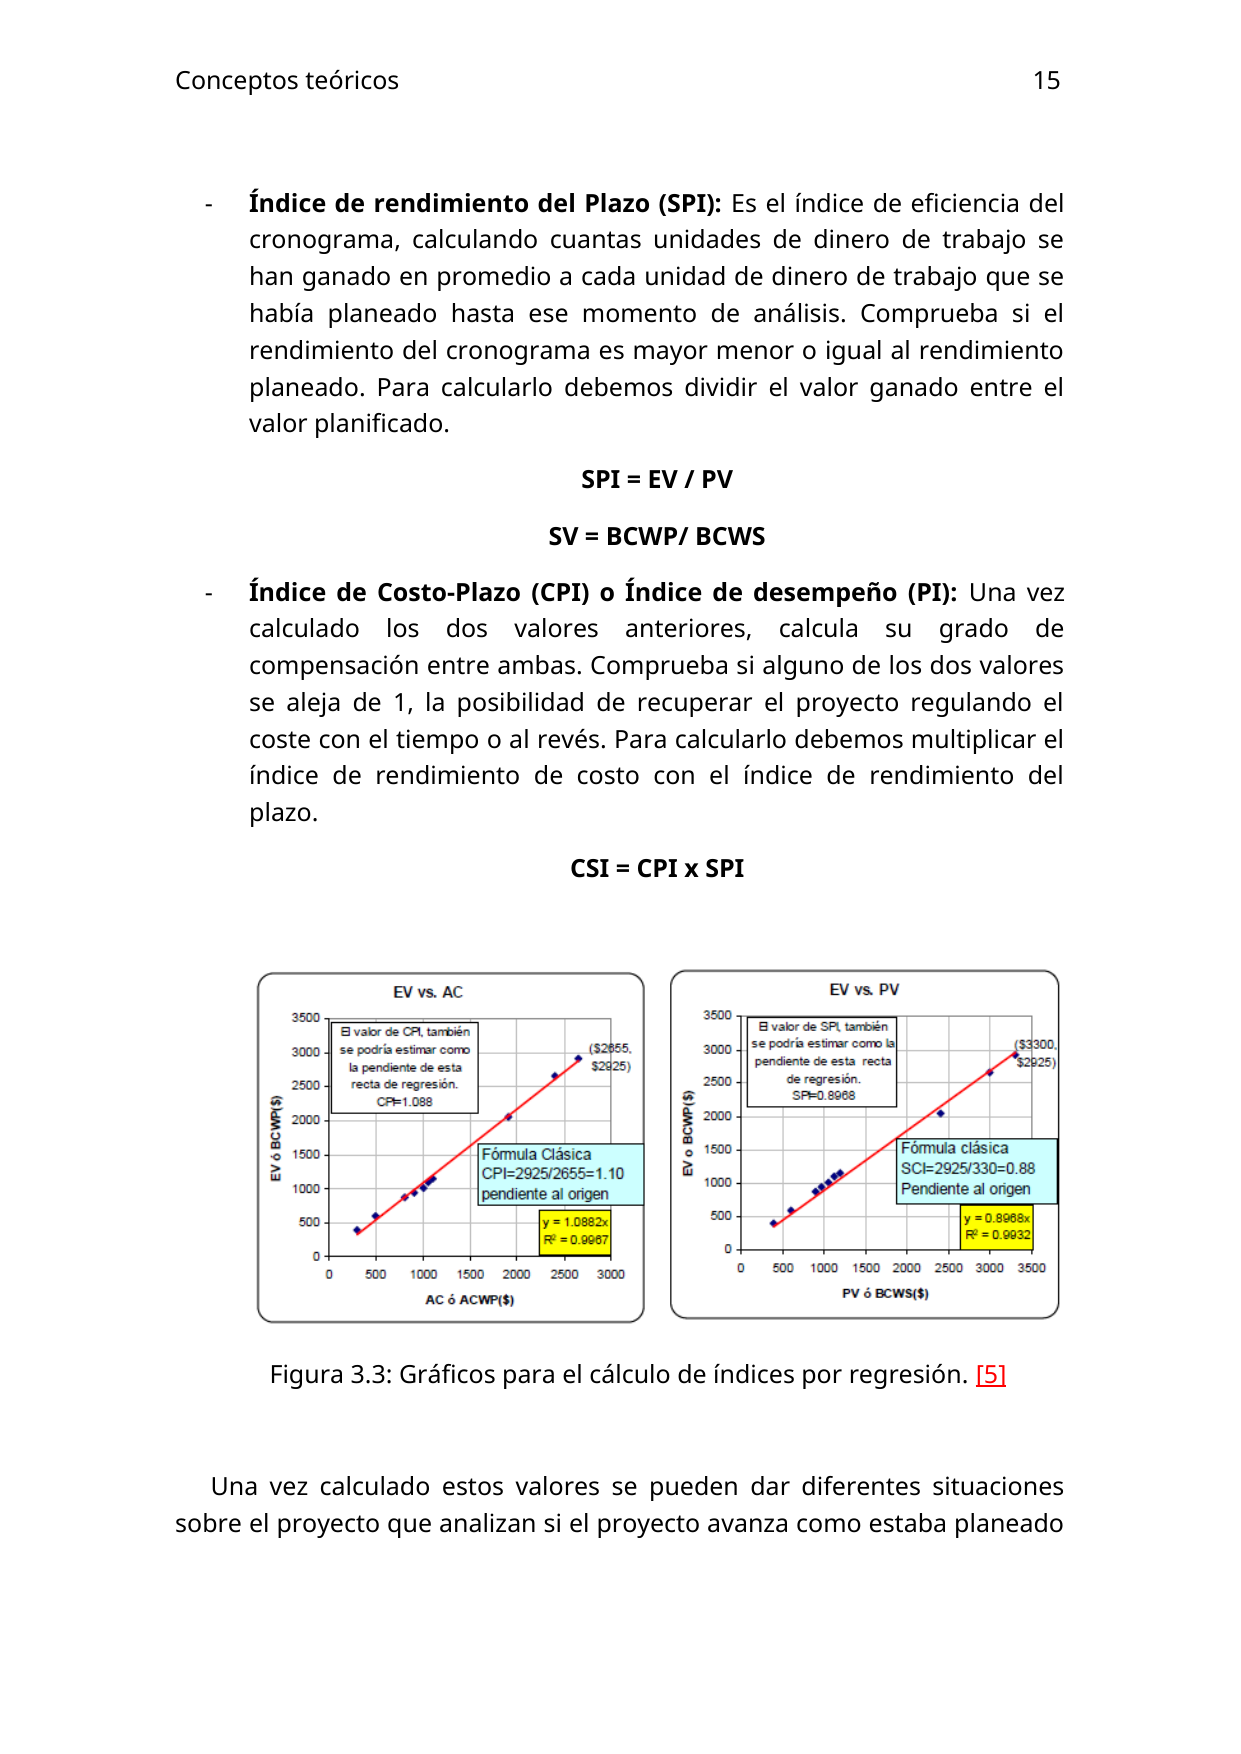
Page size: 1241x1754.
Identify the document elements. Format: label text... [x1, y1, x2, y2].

list Índice de Costo-Plazo (CPI) o Índice de desempeño (PI): Una vez calculado los dos valores anteriores, calcula su grado de compensación entre ambas. Comprueba si alguno de los dos valores se aleja de 1, la posibilidad de recuperar el proyecto regulando el coste con el tiempo o al revés. Para calcularlo debemos multiplicar el índice de rendimiento de costo con el índice de rendimiento del plazo. [204, 574, 1065, 829]
picture [248, 962, 1075, 1335]
text SV = BCWP/ BCWS [249, 518, 1065, 552]
text Figura 3.3: Gráficos para el cálculo de índices por regresión. [5] [175, 1357, 1065, 1391]
list Índice de rendimiento del Plazo (SPI): Es el índice de eficiencia del cronograma, calculando cuantas unidades de dinero de trabajo se han ganado en promedio a cada unidad de dinero de trabajo que se había planeado hasta ese momento de análisis. Comprueba si el rendimiento del cronograma es mayor menor o igual al rendimiento planeado. Para calcularlo debemos dividir el valor ganado entre el valor planificado. [204, 185, 1065, 440]
text SPI = EV / PV [249, 462, 1065, 496]
text CSI = CPI x SPI [249, 851, 1065, 885]
